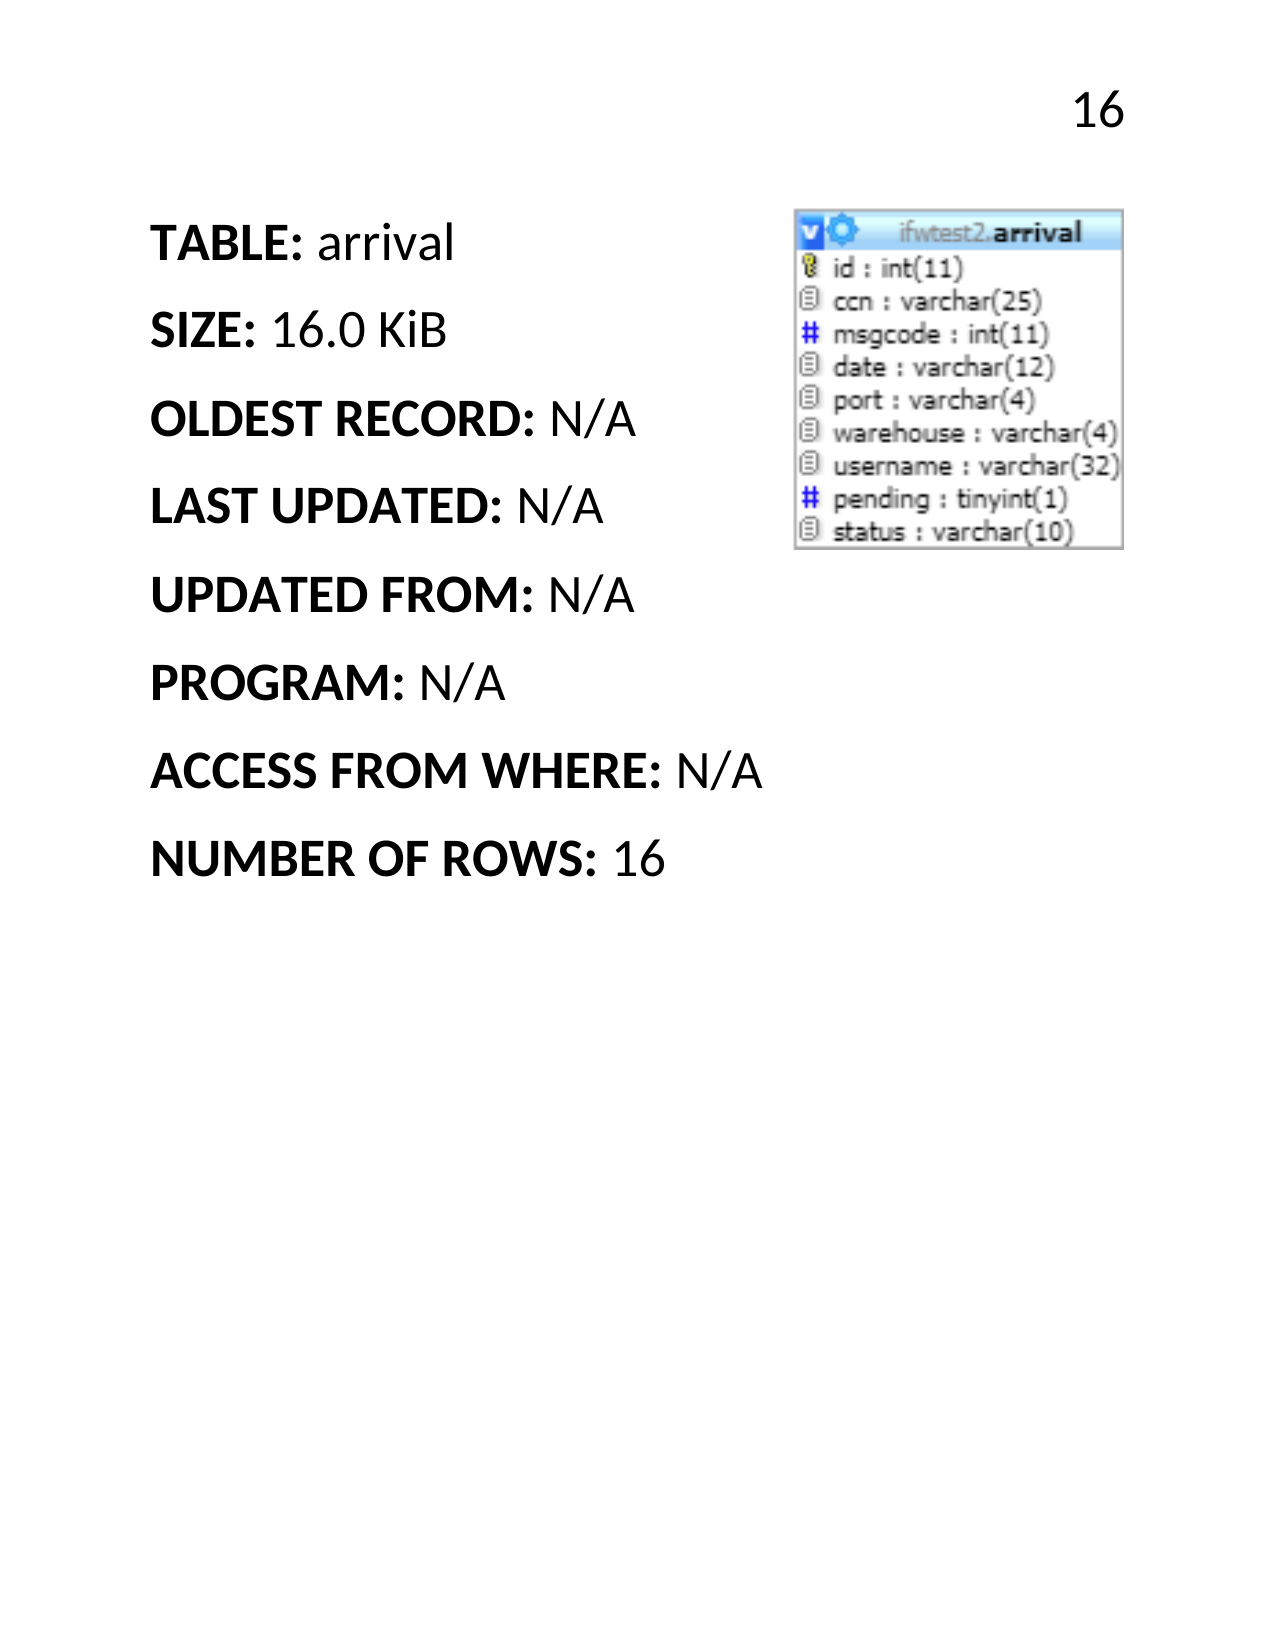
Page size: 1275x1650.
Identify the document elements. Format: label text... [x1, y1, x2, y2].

text ACCESS FROM WHERE: N/A [150, 735, 1125, 802]
text LAST UPDATED: N/A [150, 471, 792, 537]
text TABLE: arrival [150, 207, 792, 273]
text UPDATED FROM: N/A [150, 559, 1125, 626]
picture [792, 207, 1124, 550]
text OLDEST RECORD: N/A [150, 383, 792, 449]
text SIZE: 16.0 KiB [150, 295, 792, 361]
text PROGRAM: N/A [150, 647, 1125, 713]
text NUMBER OF ROWS: 16 [150, 823, 1125, 889]
